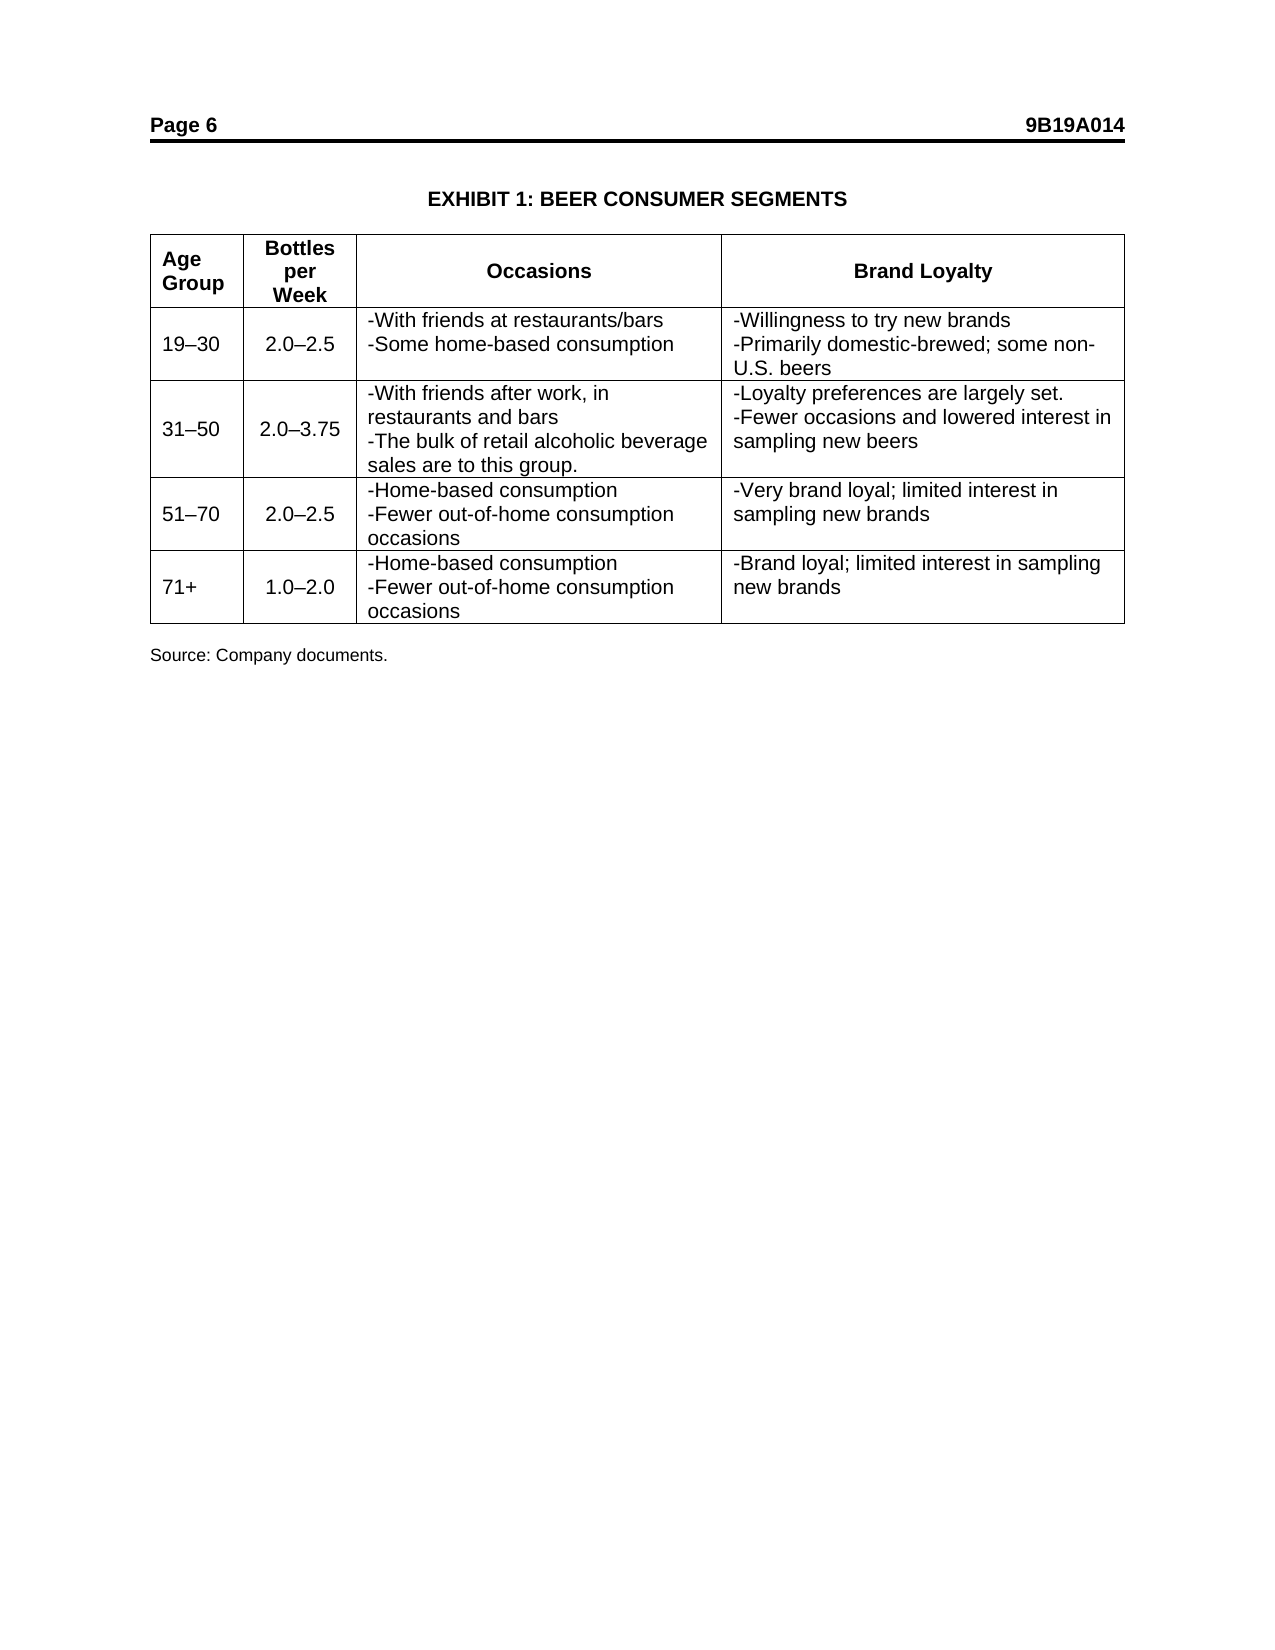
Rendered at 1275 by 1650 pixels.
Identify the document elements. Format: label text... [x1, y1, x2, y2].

table_cell -With friends at restaurants/bars -Some home-based consumption [357, 308, 721, 380]
table_cell 71+ [151, 551, 243, 623]
table_cell -With friends after work, in restaurants and bars -The bulk of retail alcoholic beverage sales are to this group. [357, 381, 721, 477]
table_header Brand Loyalty [722, 235, 1124, 307]
table_cell -Loyalty preferences are largely set. -Fewer occasions and lowered interest in sampling new beers [722, 381, 1124, 477]
table_cell -Home-based consumption -Fewer out-of-home consumption occasions [357, 551, 721, 623]
table_cell -Willingness to try new brands -Primarily domestic-brewed; some non-U.S. beers [722, 308, 1124, 380]
table_cell 2.0–3.75 [244, 381, 356, 477]
subtitle Exhibit 1: Beer Consumer Segments [150, 186, 1125, 210]
table_header Age Group [151, 235, 243, 307]
table_cell 31–50 [151, 381, 243, 477]
table_header Occasions [357, 235, 721, 307]
table_header Bottles per Week [244, 235, 356, 307]
text Source: Company documents. [150, 644, 1125, 665]
table_cell 19–30 [151, 308, 243, 380]
table_cell -Brand loyal; limited interest in sampling new brands [722, 551, 1124, 623]
table_cell 51–70 [151, 478, 243, 550]
table_cell 2.0–2.5 [244, 308, 356, 380]
table_cell 1.0–2.0 [244, 551, 356, 623]
table_cell 2.0–2.5 [244, 478, 356, 550]
table_cell -Very brand loyal; limited interest in sampling new brands [722, 478, 1124, 550]
table_cell -Home-based consumption -Fewer out-of-home consumption occasions [357, 478, 721, 550]
